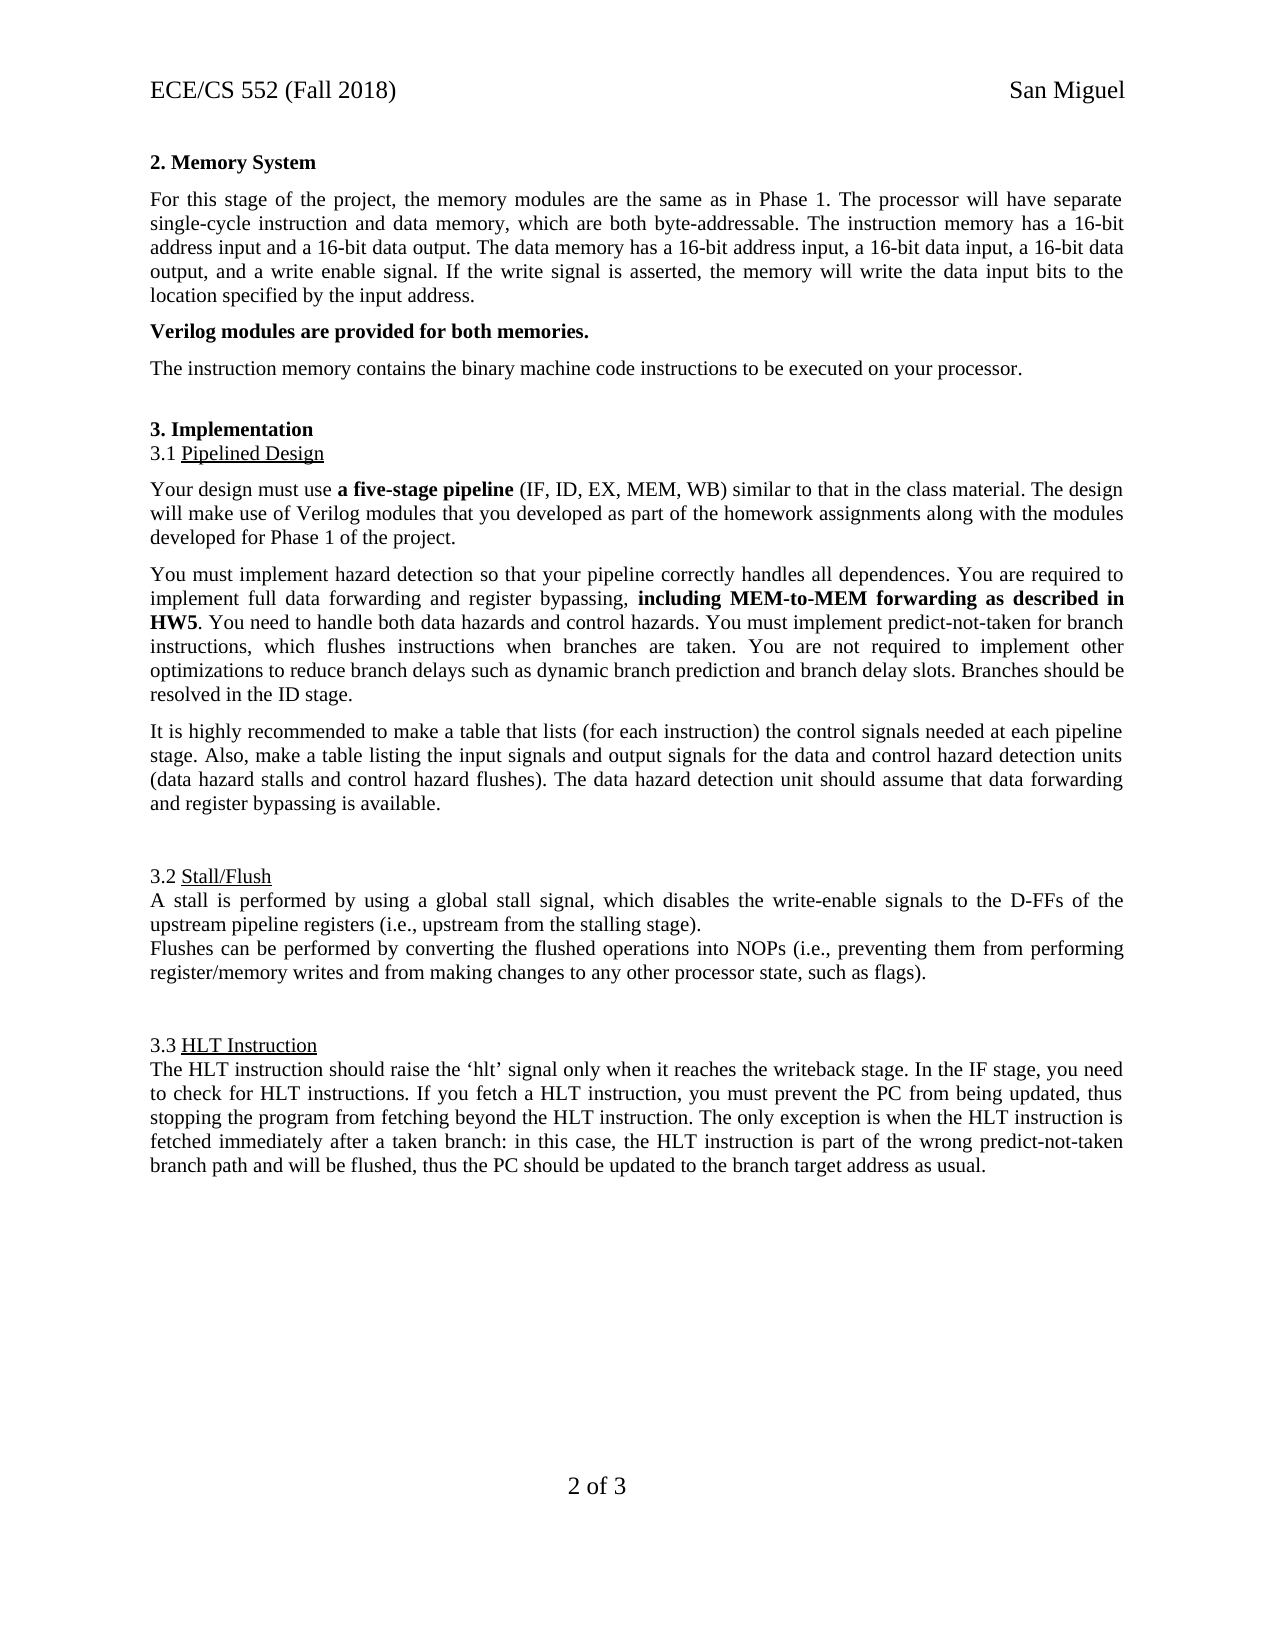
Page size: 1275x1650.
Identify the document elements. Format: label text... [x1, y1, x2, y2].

text 3.1 Pipelined Design [150, 441, 1125, 465]
text The instruction memory contains the binary machine code instructions to be executed on your processor. [150, 356, 1125, 380]
text The HLT instruction should raise the ‘hlt’ signal only when it reaches the writeback stage. In the IF stage, you need to check for HLT instructions. If you fetch a HLT instruction, you must prevent the PC from being updated, thus stopping the program from fetching beyond the HLT instruction. The only exception is when the HLT instruction is fetched immediately after a taken branch: in this case, the HLT instruction is part of the wrong predict-not-taken branch path and will be flushed, thus the PC should be updated to the branch target address as usual. [150, 1057, 1125, 1177]
text Your design must use a five-stage pipeline (IF, ID, EX, MEM, WB) similar to that in the class material. The design will make use of Verilog modules that you developed as part of the homework assignments along with the modules developed for Phase 1 of the project. [150, 477, 1125, 549]
text 3.3 HLT Instruction [150, 1032, 1125, 1057]
text 3.2 Stall/Flush [150, 864, 1125, 888]
text A stall is performed by using a global stall signal, which disables the write-enable signals to the D-FFs of the upstream pipeline registers (i.e., upstream from the stalling stage). [150, 888, 1125, 936]
text Verilog modules are provided for both memories. [150, 319, 1125, 343]
subtitle 3. Implementation [150, 417, 1125, 441]
subtitle 2. Memory System [150, 150, 1125, 174]
text You must implement hazard detection so that your pipeline correctly handles all dependences. You are required to implement full data forwarding and register bypassing, including MEM-to-MEM forwarding as described in HW5. You need to handle both data hazards and control hazards. You must implement predict-not-taken for branch instructions, which flushes instructions when branches are taken. You are not required to implement other optimizations to reduce branch delays such as dynamic branch prediction and branch delay slots. Branches should be resolved in the ID stage. [150, 562, 1125, 706]
text For this stage of the project, the memory modules are the same as in Phase 1. The processor will have separate single-cycle instruction and data memory, which are both byte-addressable. The instruction memory has a 16-bit address input and a 16-bit data output. The data memory has a 16-bit address input, a 16-bit data input, a 16-bit data output, and a write enable signal. If the write signal is asserted, the memory will write the data input bits to the location specified by the input address. [150, 187, 1125, 307]
text Flushes can be performed by converting the flushed operations into NOPs (i.e., preventing them from performing register/memory writes and from making changes to any other processor state, such as flags). [150, 936, 1125, 984]
text It is highly recommended to make a table that lists (for each instruction) the control signals needed at each pipeline stage. Also, make a table listing the input signals and output signals for the data and control hazard detection units (data hazard stalls and control hazard flushes). The data hazard detection unit should assume that data forwarding and register bypassing is available. [150, 719, 1125, 815]
